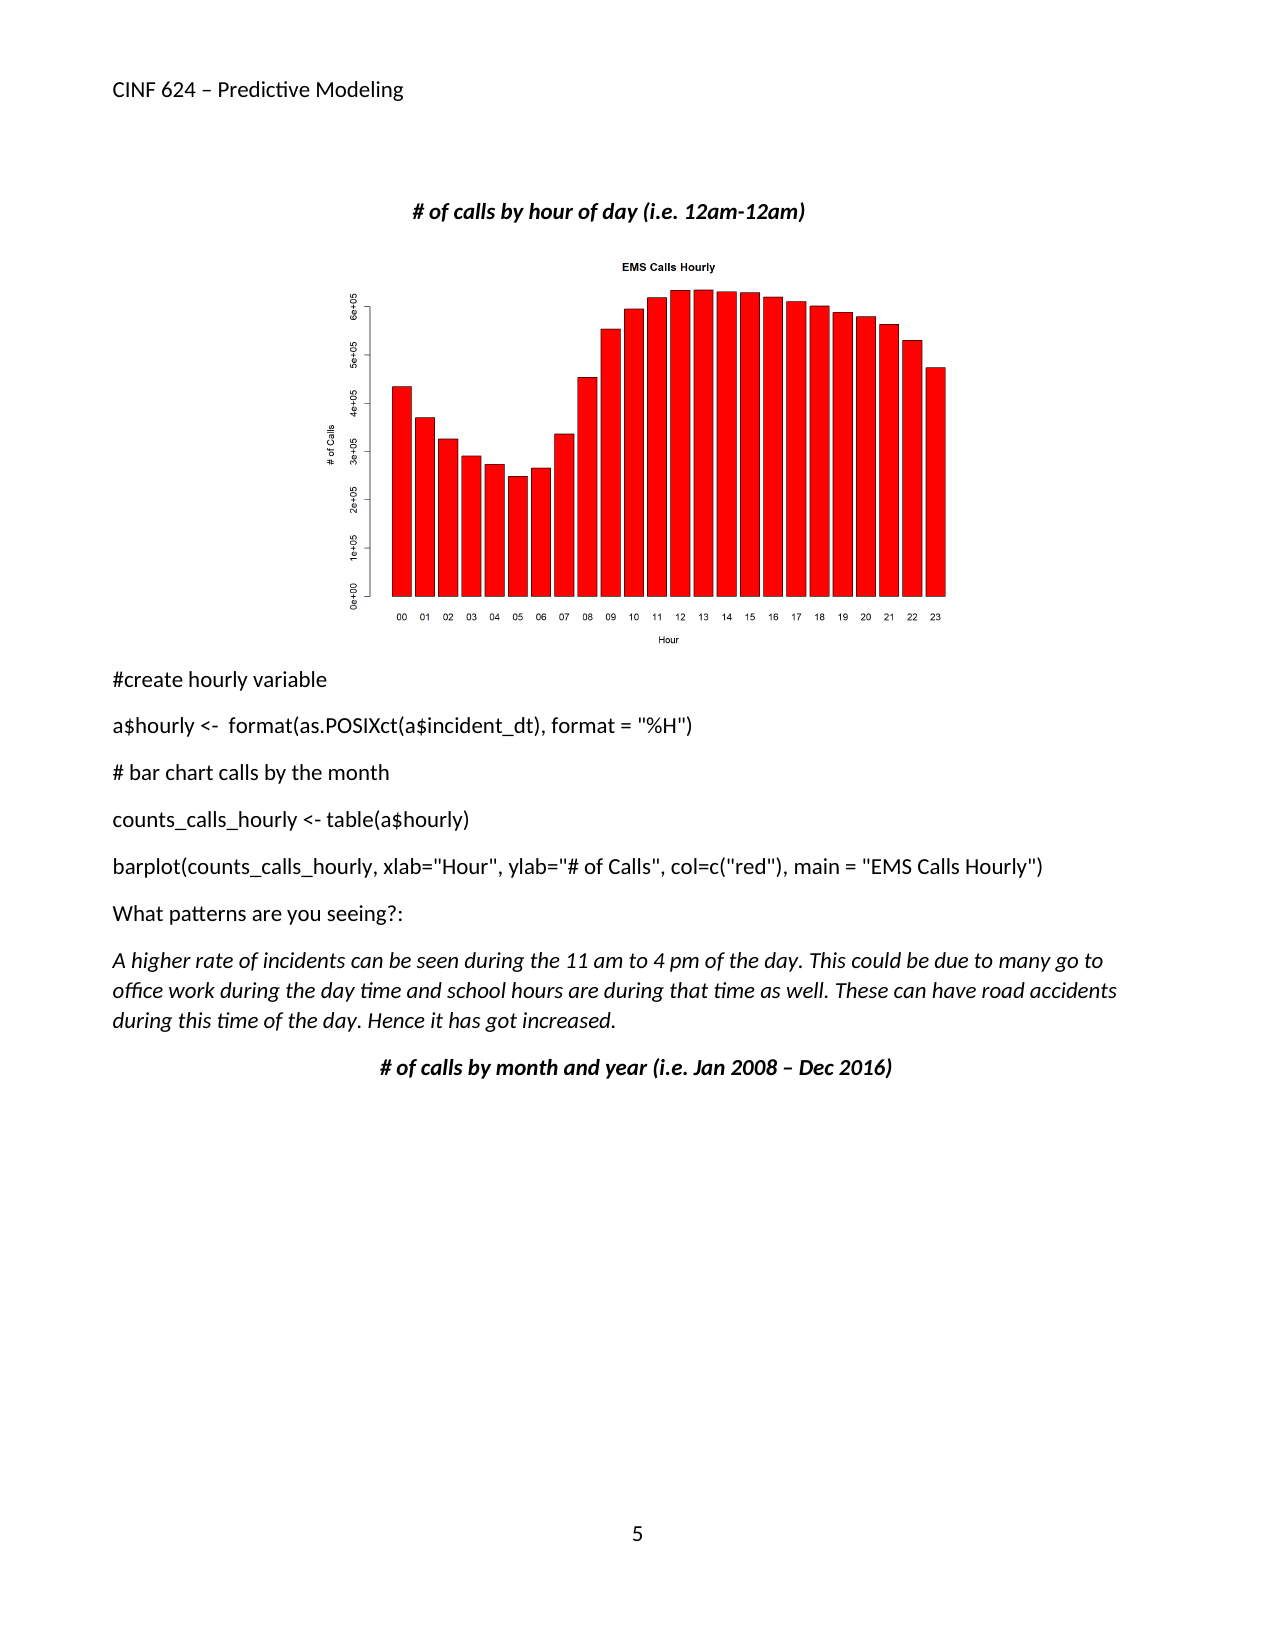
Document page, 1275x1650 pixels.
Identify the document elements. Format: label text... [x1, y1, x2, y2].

text A higher rate of incidents can be seen during the 11 am to 4 pm of the day. This could be due to many go to office work during the day time and school hours are during that time as well. These can have road accidents during this time of the day. Hence it has got increased. [112, 946, 1162, 1034]
picture [324, 243, 951, 646]
text # of calls by month and year (i.e. Jan 2008 – Dec 2016) [112, 1053, 1162, 1081]
text barplot(counts_calls_hourly, xlab="Hour", ylab="# of Calls", col=c("red"), main = "EMS Calls Hourly") [112, 852, 1162, 880]
text # of calls by hour of day (i.e. 12am-12am) [337, 197, 1162, 225]
text # bar chart calls by the month [112, 758, 1162, 786]
text #create hourly variable [112, 665, 1162, 693]
text What patterns are you seeing?: [112, 899, 1162, 927]
text counts_calls_hourly <- table(a$hourly) [112, 805, 1162, 833]
text a$hourly <- format(as.POSIXct(a$incident_dt), format = "%H") [112, 712, 1162, 739]
